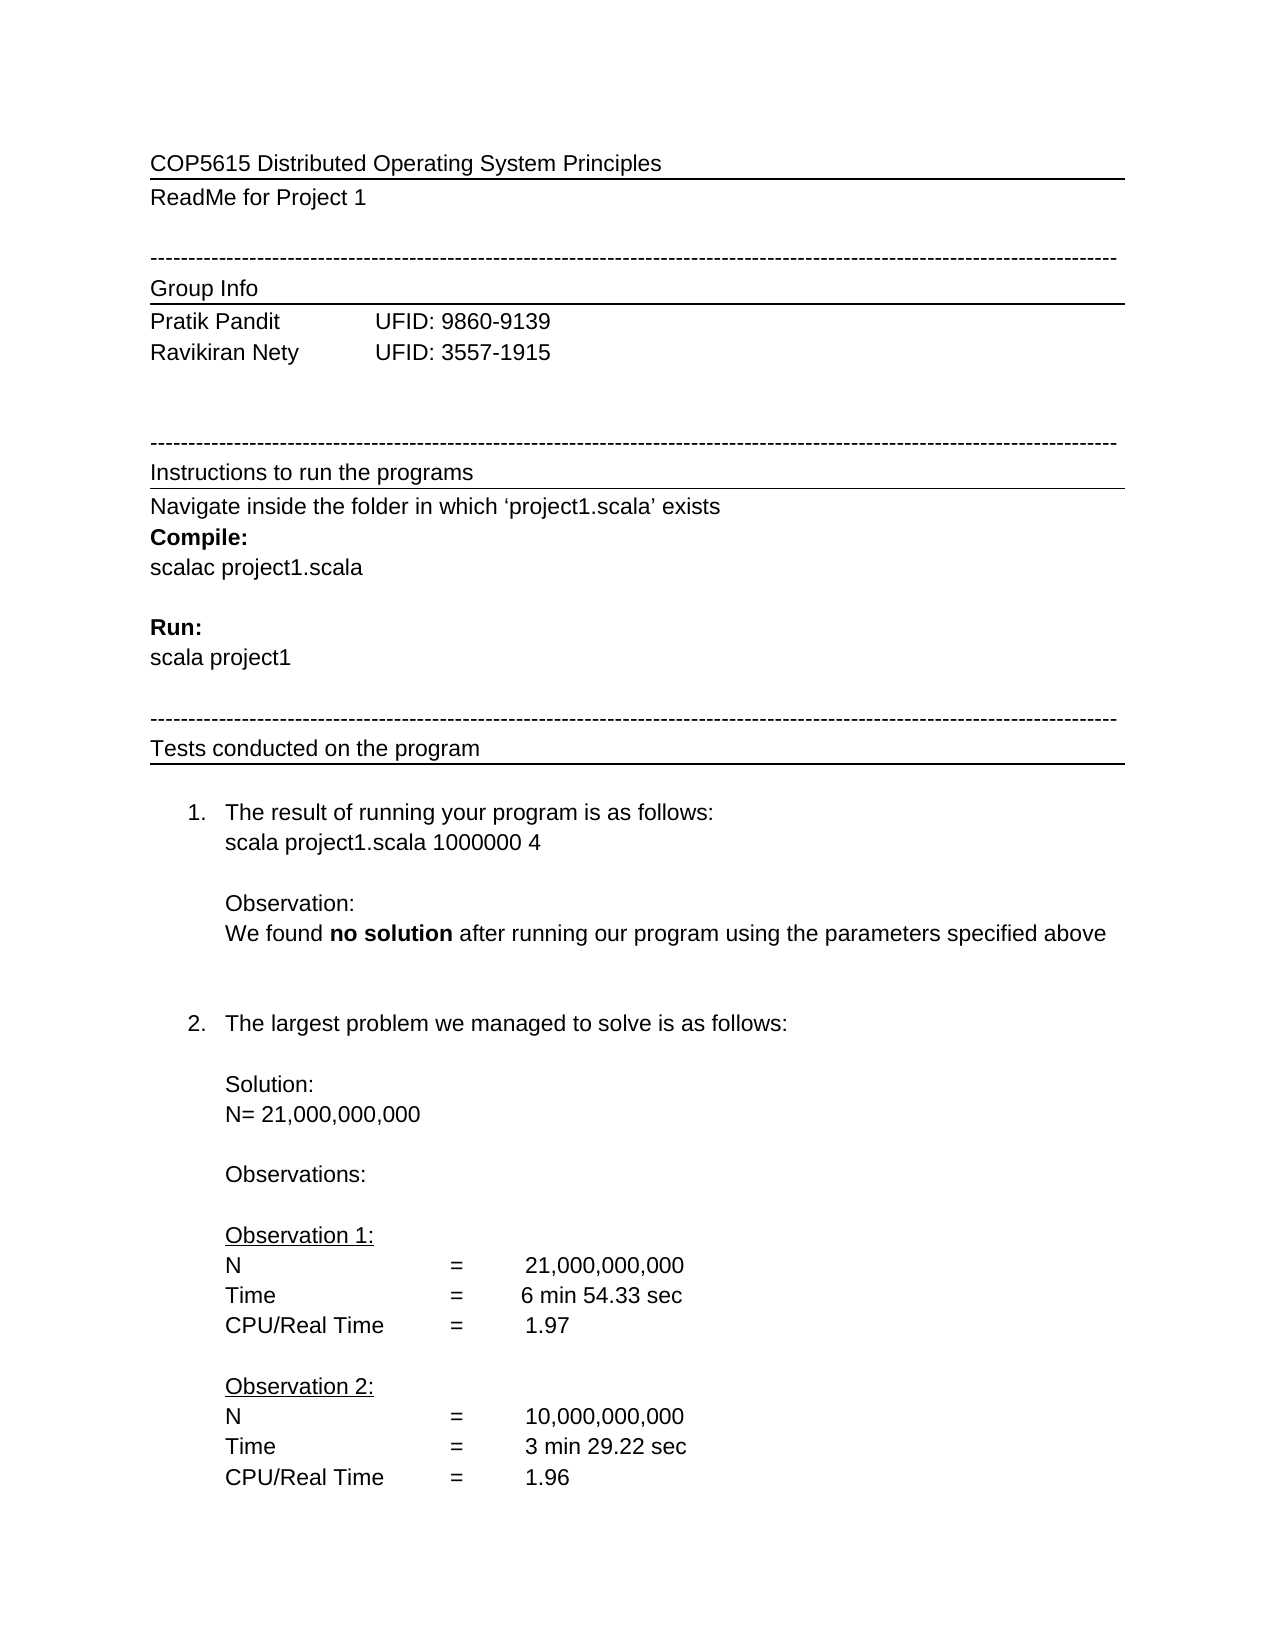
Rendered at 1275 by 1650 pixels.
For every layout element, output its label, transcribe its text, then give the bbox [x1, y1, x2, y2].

text ReadMe for Project 1 [150, 184, 1125, 210]
text ------------------------------------------------------------------------------------------------------------------------------- [150, 244, 1125, 271]
text Tests conducted on the program [150, 735, 1125, 763]
text Time = 3 min 29.22 sec [225, 1433, 1125, 1460]
text Run: [150, 614, 1125, 640]
text ------------------------------------------------------------------------------------------------------------------------------- [150, 705, 1125, 731]
text Time = 6 min 54.33 sec [225, 1282, 1125, 1309]
text scala project1 [150, 644, 1125, 671]
text Observations: [225, 1161, 1125, 1188]
text ------------------------------------------------------------------------------------------------------------------------------- [150, 429, 1125, 456]
text Group Info [150, 274, 1125, 303]
text N = 21,000,000,000 [225, 1252, 1125, 1278]
text Observation 1: [225, 1222, 1125, 1248]
list The result of running your program is as follows: [187, 799, 1125, 825]
text Instructions to run the programs [150, 459, 1125, 488]
text COP5615 Distributed Operating System Principles [150, 150, 1125, 178]
text N = 10,000,000,000 [225, 1403, 1125, 1429]
text We found no solution after running our program using the parameters specified above [150, 920, 1125, 946]
text Ravikiran Nety UFID: 3557-1915 [150, 338, 1125, 365]
list The largest problem we managed to solve is as follows: [187, 1010, 1125, 1037]
text Pratik Pandit UFID: 9860-9139 [150, 308, 1125, 335]
text Navigate inside the folder in which ‘project1.scala’ exists [150, 493, 1125, 519]
text scalac project1.scala [150, 554, 1125, 580]
text CPU/Real Time = 1.97 [225, 1312, 1125, 1339]
text N= 21,000,000,000 [225, 1101, 1125, 1127]
text Compile: [150, 523, 1125, 550]
text Solution: [225, 1071, 1125, 1097]
text Observation 2: [225, 1373, 1125, 1399]
text CPU/Real Time = 1.96 [225, 1463, 1125, 1490]
text Observation: [150, 889, 1125, 916]
text scala project1.scala 1000000 4 [150, 829, 1125, 856]
